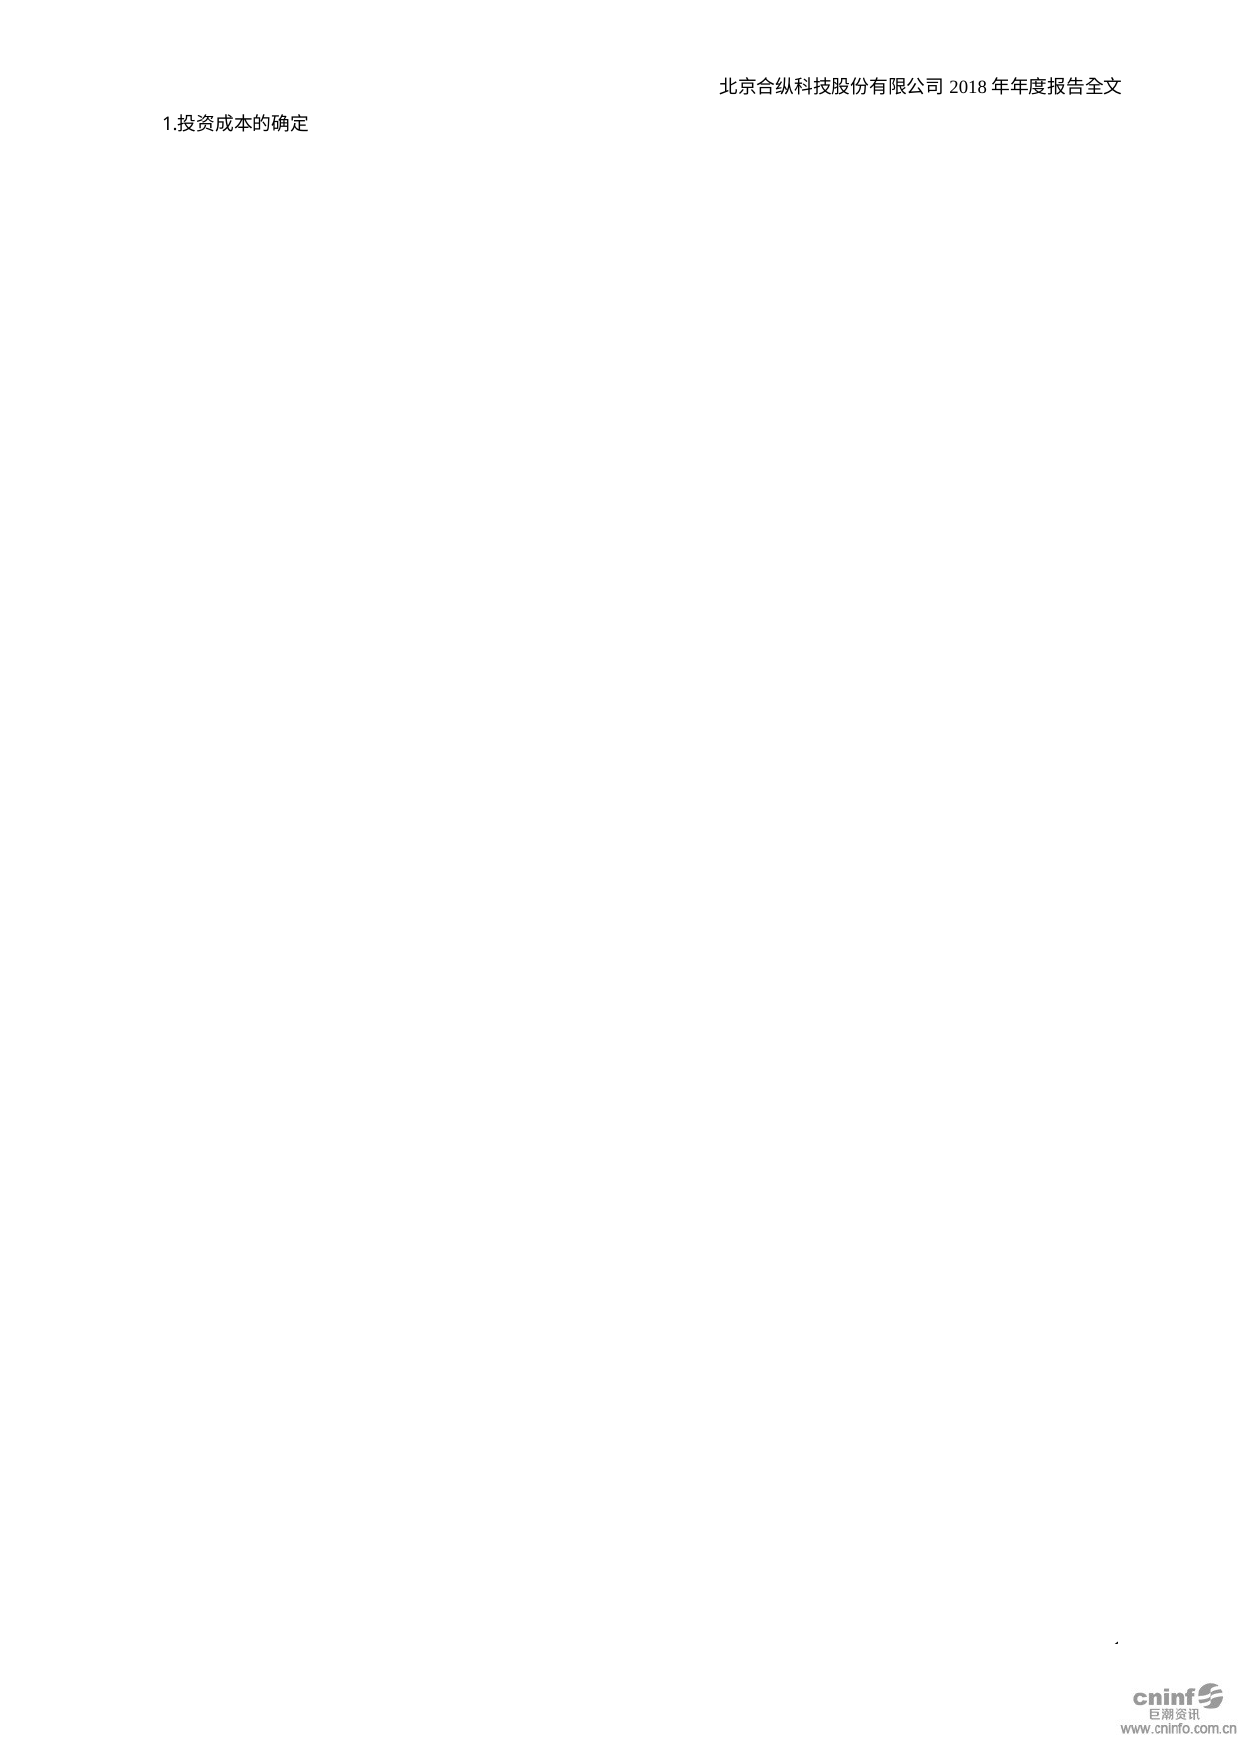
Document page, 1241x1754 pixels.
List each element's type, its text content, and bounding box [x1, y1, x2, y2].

text 1.投资成本的确定 [162, 110, 1131, 136]
picture [1115, 1680, 1240, 1737]
